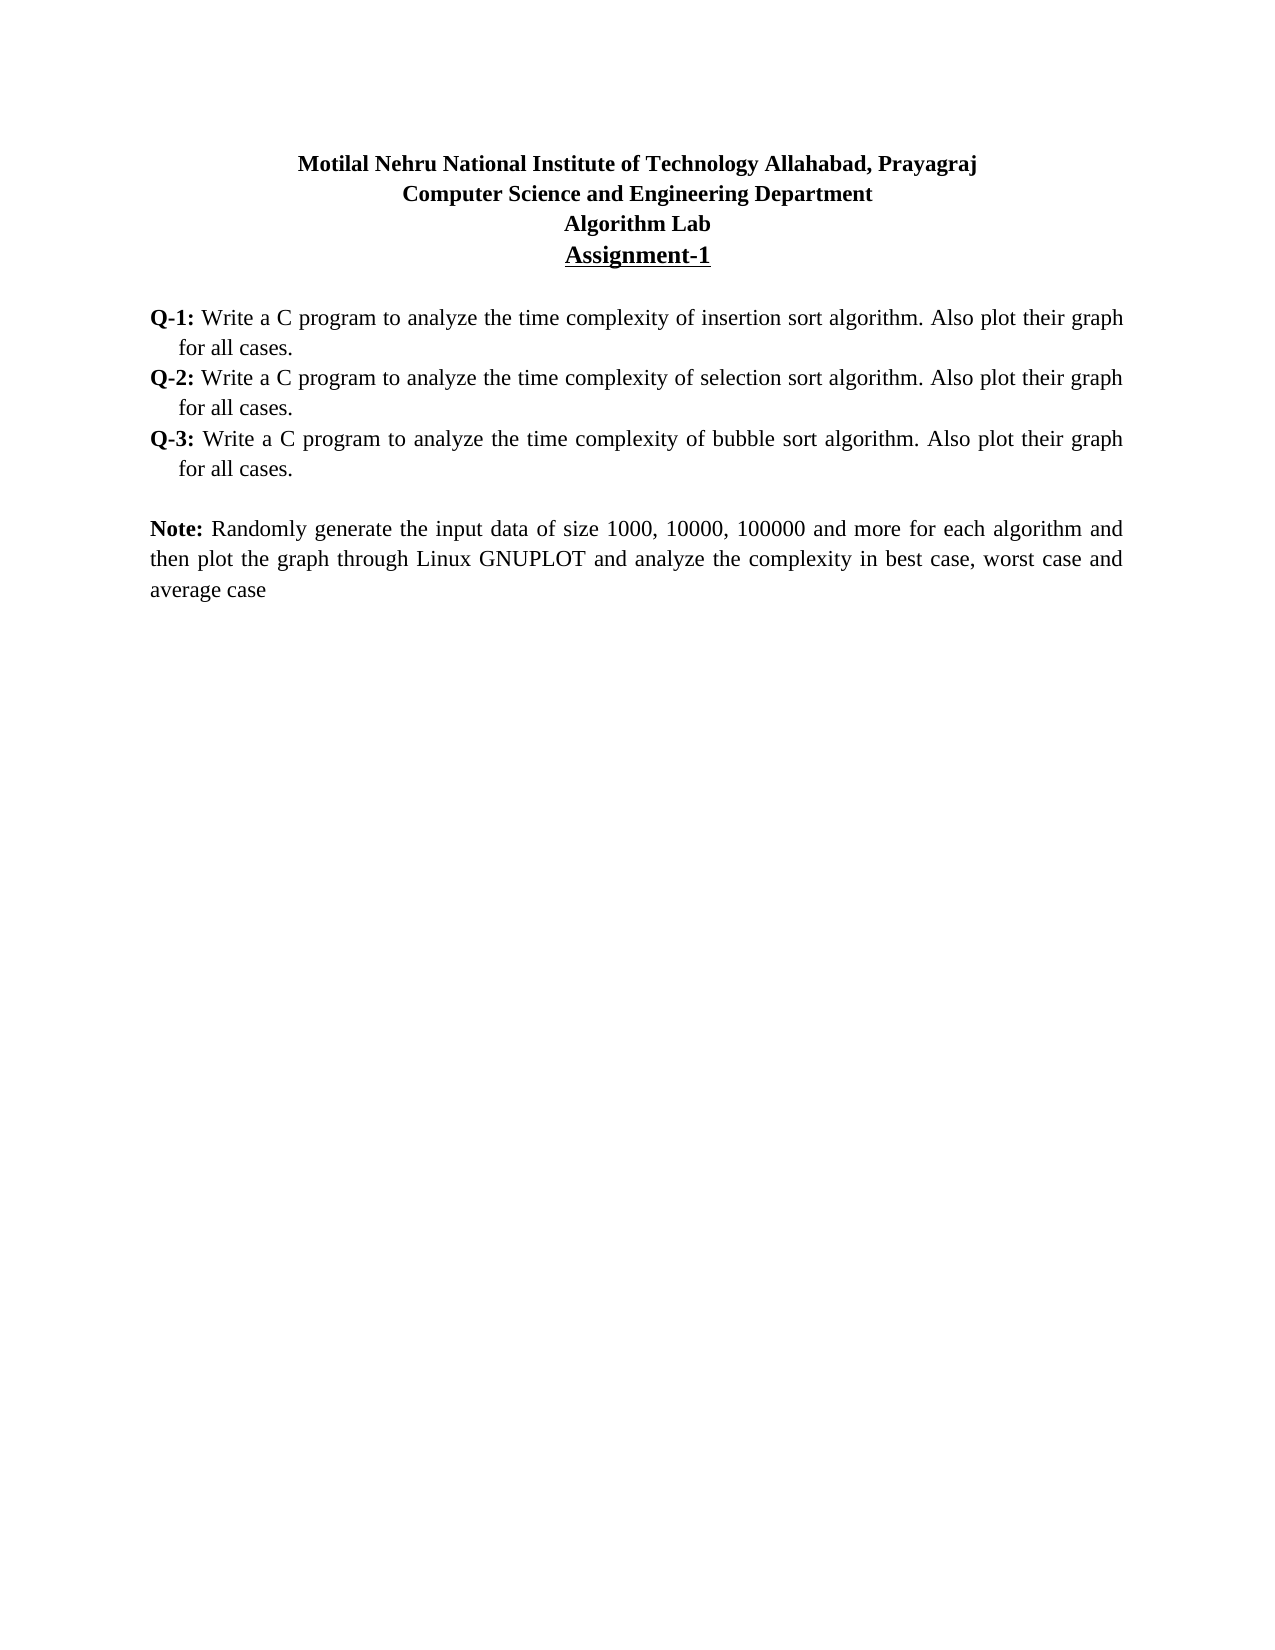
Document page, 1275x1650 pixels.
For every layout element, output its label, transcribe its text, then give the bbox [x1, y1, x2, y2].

text Computer Science and Engineering Department [150, 180, 1125, 207]
text Note: Randomly generate the input data of size 1000, 10000, 100000 and more for each algorithm and then plot the graph through Linux GNUPLOT and analyze the complexity in best case, worst case and average case [150, 515, 1125, 602]
text Q-1: Write a C program to analyze the time complexity of insertion sort algorithm. Also plot their graph for all cases. [150, 304, 1125, 360]
text Motilal Nehru National Institute of Technology Allahabad, Prayagraj [150, 150, 1125, 176]
text Assignment-1 [150, 241, 1125, 269]
text Algorithm Lab [150, 210, 1125, 237]
text Q-3: Write a C program to analyze the time complexity of bubble sort algorithm. Also plot their graph for all cases. [150, 425, 1125, 481]
text Q-2: Write a C program to analyze the time complexity of selection sort algorithm. Also plot their graph for all cases. [150, 364, 1125, 421]
